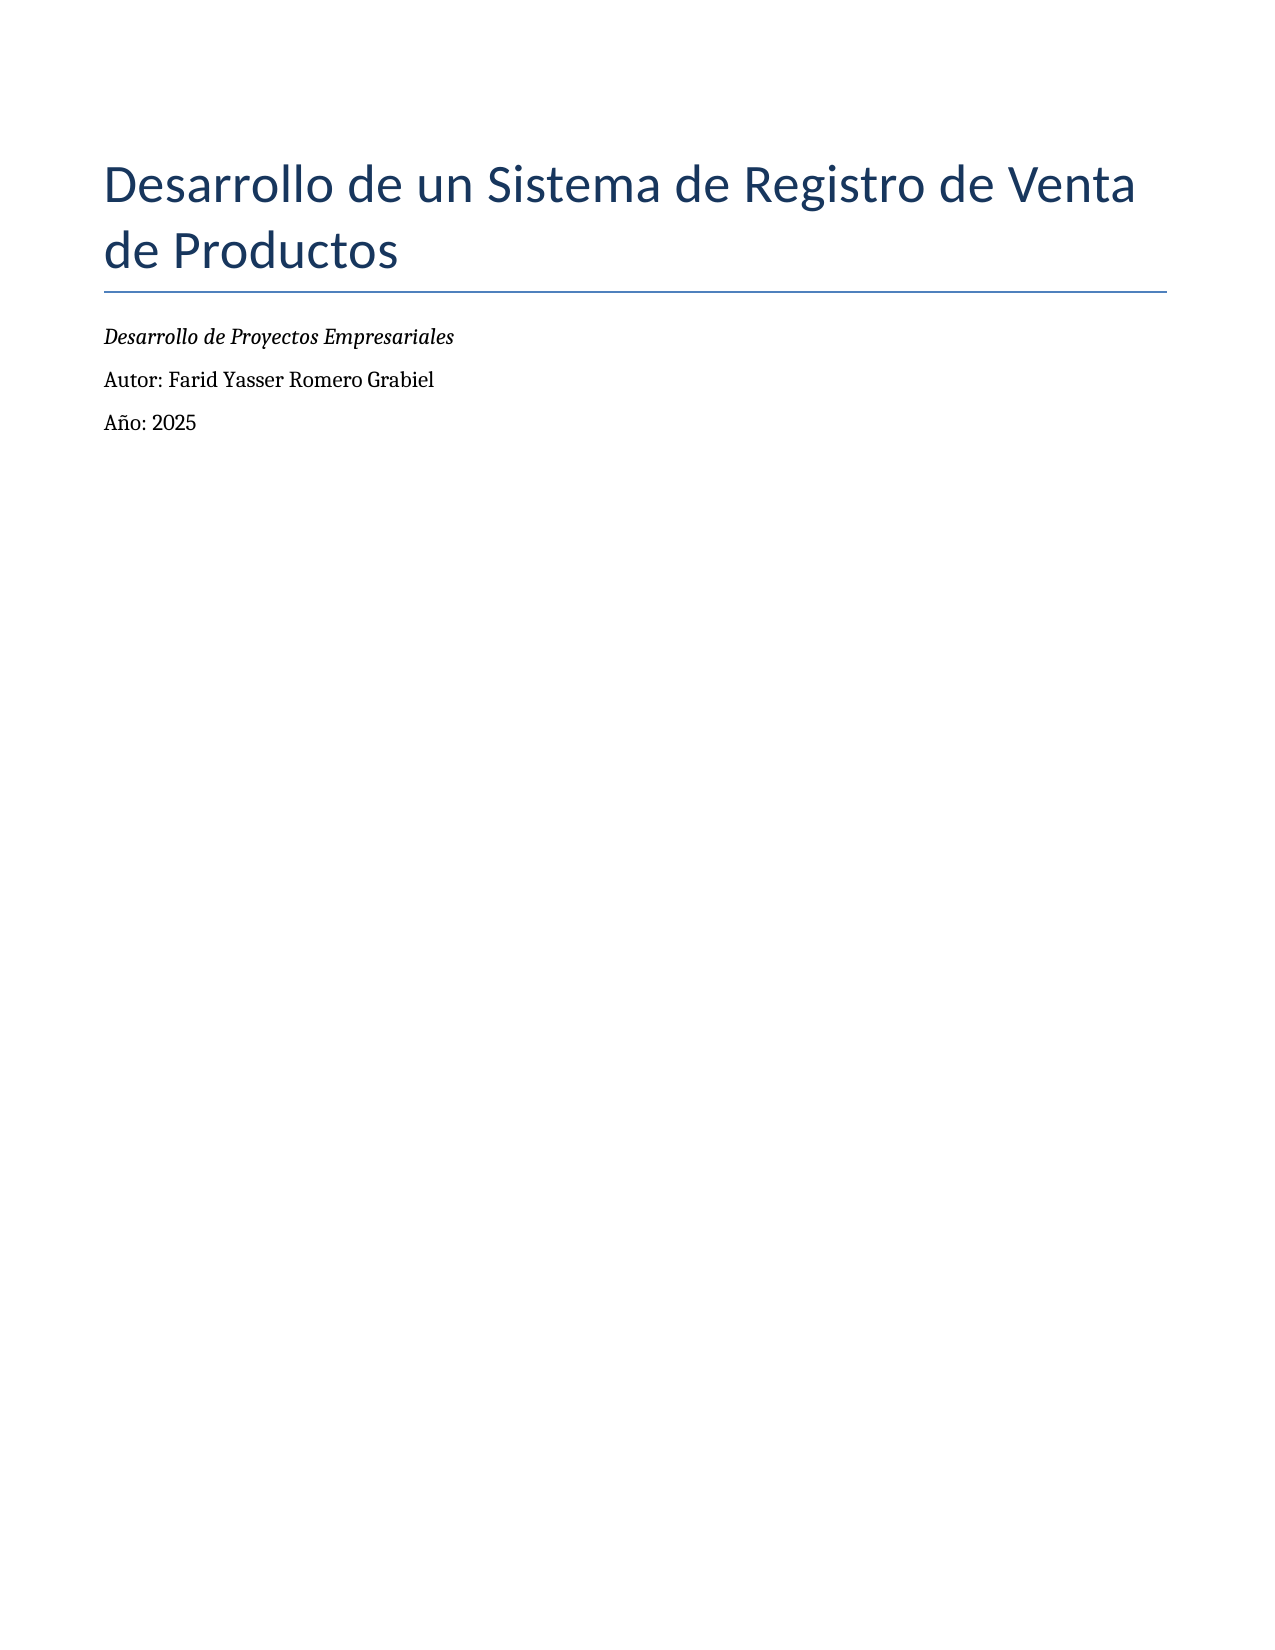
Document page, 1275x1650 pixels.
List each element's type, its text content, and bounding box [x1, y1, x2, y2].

title Desarrollo de un Sistema de Registro de Venta de Productos [103, 150, 1167, 293]
text Autor: Farid Yasser Romero Grabiel [103, 367, 1167, 393]
text Año: 2025 [103, 409, 1167, 436]
text Desarrollo de Proyectos Empresariales [103, 324, 1167, 350]
